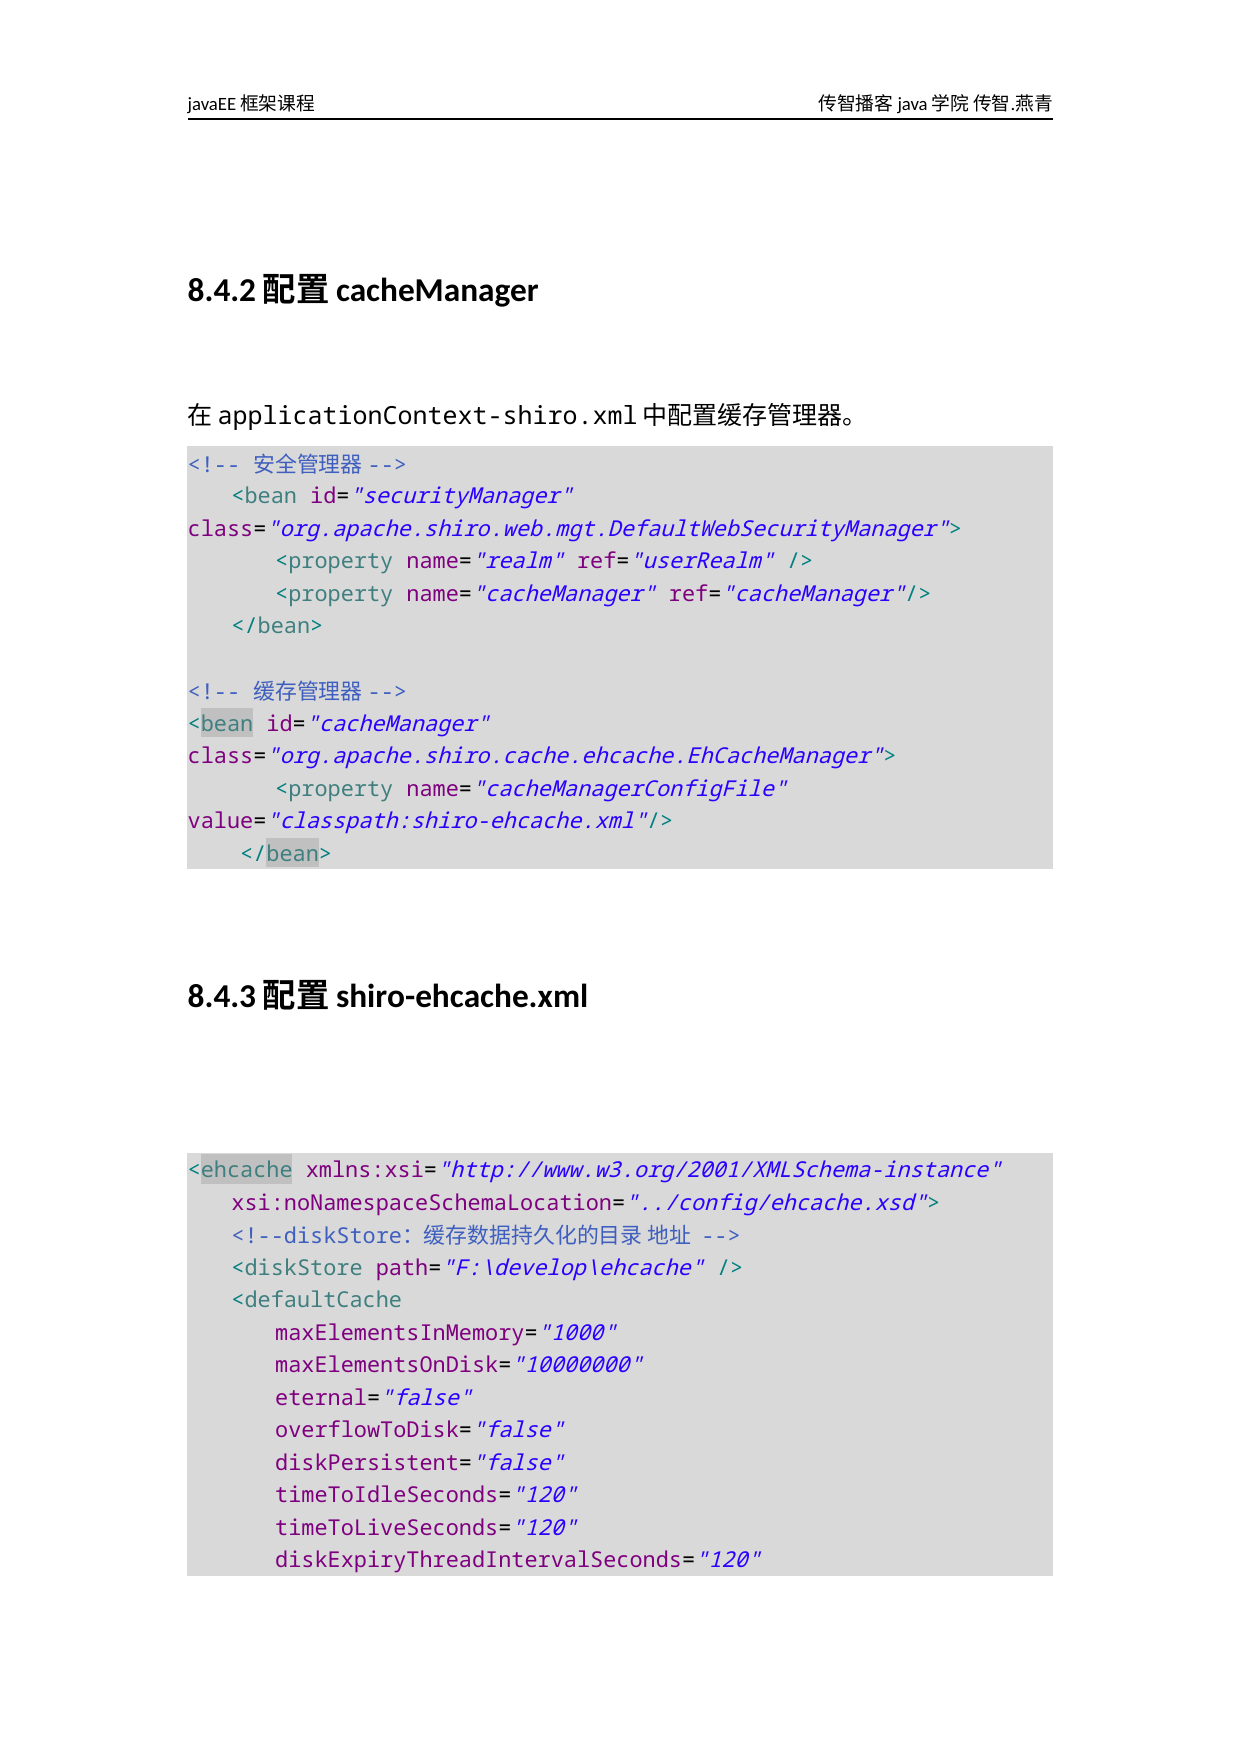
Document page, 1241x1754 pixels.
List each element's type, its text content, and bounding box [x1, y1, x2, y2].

text <!--diskStore：缓存数据持久化的目录 地址 --> [187, 1218, 1053, 1251]
text <property name="realm" ref="userRealm" /> [187, 544, 1053, 576]
text <!-- 安全管理器 --> [187, 446, 1053, 479]
text <ehcache xmlns:xsi="http://www.w3.org/2001/XMLSchema-instance" [187, 1153, 1053, 1186]
text maxElementsOnDisk="10000000" [187, 1348, 1053, 1381]
text timeToIdleSeconds="120" [187, 1478, 1053, 1511]
text diskPersistent="false" [187, 1446, 1053, 1478]
text </bean> [187, 836, 1053, 869]
subtitle 配置cacheManager [187, 254, 1053, 319]
text <diskStore path="F:\develop\ehcache" /> [187, 1251, 1053, 1283]
text timeToLiveSeconds="120" [187, 1511, 1053, 1543]
text <defaultCache [187, 1283, 1053, 1316]
text </bean> [187, 609, 1053, 641]
text maxElementsInMemory="1000" [187, 1316, 1053, 1348]
text <bean id="cacheManager" class="org.apache.shiro.cache.ehcache.EhCacheManager"> [187, 706, 1053, 771]
text xsi:noNamespaceSchemaLocation="../config/ehcache.xsd"> [187, 1186, 1053, 1218]
text <property name="cacheManager" ref="cacheManager"/> [187, 576, 1053, 609]
text <bean id="securityManager" class="org.apache.shiro.web.mgt.DefaultWebSecurityManager"> [187, 479, 1053, 544]
text <property name="cacheManagerConfigFile" value="classpath:shiro-ehcache.xml"/> [187, 771, 1053, 836]
text overflowToDisk="false" [187, 1413, 1053, 1446]
text 在applicationContext-shiro.xml中配置缓存管理器。 [187, 381, 1053, 446]
text diskExpiryThreadIntervalSeconds="120" [187, 1543, 1053, 1576]
text eternal="false" [187, 1381, 1053, 1413]
subtitle 配置shiro-ehcache.xml [187, 961, 1053, 1026]
text <!-- 缓存管理器 --> [187, 674, 1053, 706]
